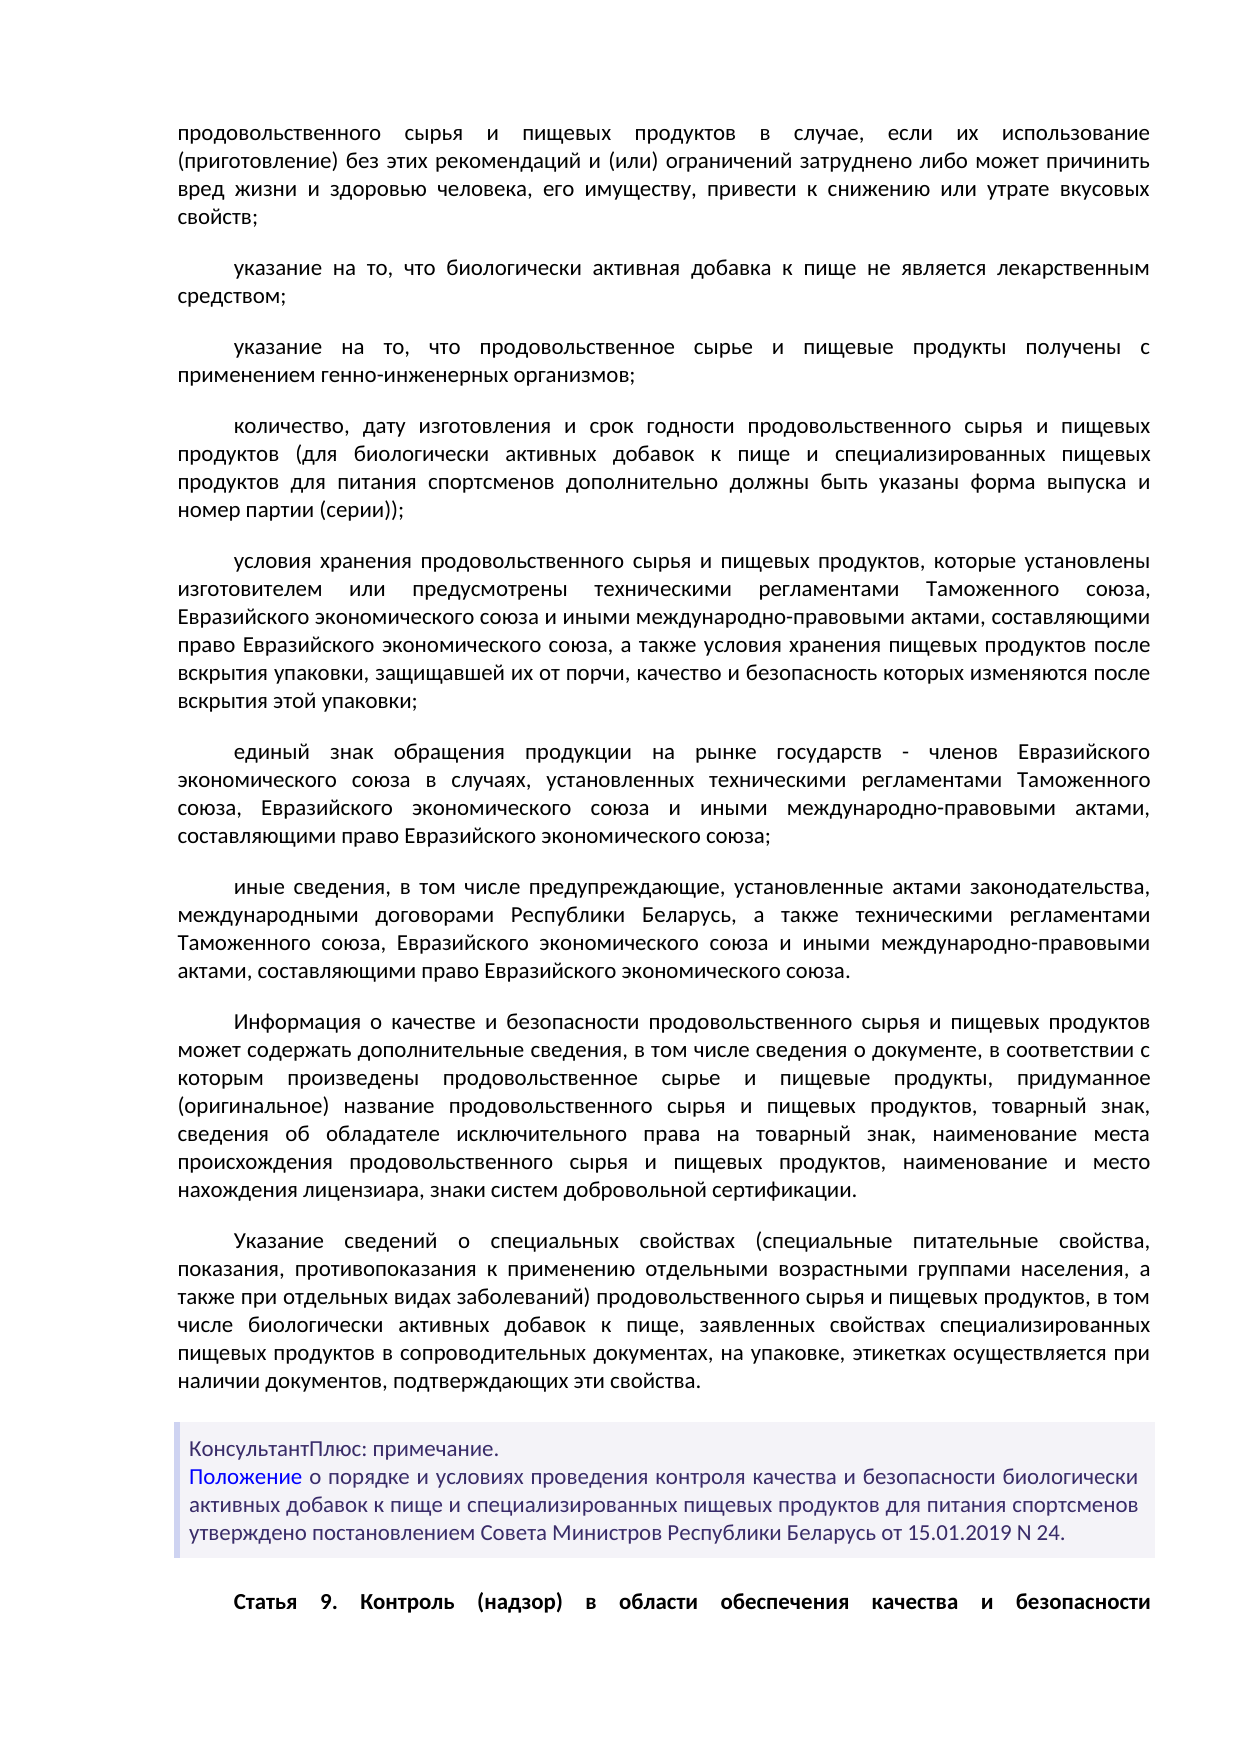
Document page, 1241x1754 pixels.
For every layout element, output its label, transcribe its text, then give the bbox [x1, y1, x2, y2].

text Указание сведений о специальных свойствах (специальные питательные свойства, показания, противопоказания к применению отдельными возрастными группами населения, а также при отдельных видах заболеваний) продовольственного сырья и пищевых продуктов, в том числе биологически активных добавок к пище, заявленных свойствах специализированных пищевых продуктов в сопроводительных документах, на упаковке, этикетках осуществляется при наличии документов, подтверждающих эти свойства. [177, 1226, 1152, 1394]
text иные сведения, в том числе предупреждающие, установленные актами законодательства, международными договорами Республики Беларусь, а также техническими регламентами Таможенного союза, Евразийского экономического союза и иными международно-правовыми актами, составляющими право Евразийского экономического союза. [177, 872, 1152, 984]
text количество, дату изготовления и срок годности продовольственного сырья и пищевых продуктов (для биологически активных добавок к пище и специализированных пищевых продуктов для питания спортсменов дополнительно должны быть указаны форма выпуска и номер партии (серии)); [177, 411, 1152, 523]
table_header КонсультантПлюс: примечание. Положение о порядке и условиях проведения контроля качества и безопасности биологически активных добавок к пище и специализированных пищевых продуктов для питания спортсменов утверждено постановлением Совета Министров Республики Беларусь от 15.01.2019 N 24. [180, 1422, 1149, 1558]
text указание на то, что продовольственное сырье и пищевые продукты получены с применением генно-инженерных организмов; [177, 332, 1152, 388]
text Информация о качестве и безопасности продовольственного сырья и пищевых продуктов может содержать дополнительные сведения, в том числе сведения о документе, в соответствии с которым произведены продовольственное сырье и пищевые продукты, придуманное (оригинальное) название продовольственного сырья и пищевых продуктов, товарный знак, сведения об обладателе исключительного права на товарный знак, наименование места происхождения продовольственного сырья и пищевых продуктов, наименование и место нахождения лицензиара, знаки систем добровольной сертификации. [177, 1007, 1152, 1203]
text условия хранения продовольственного сырья и пищевых продуктов, которые установлены изготовителем или предусмотрены техническими регламентами Таможенного союза, Евразийского экономического союза и иными международно-правовыми актами, составляющими право Евразийского экономического союза, а также условия хранения пищевых продуктов после вскрытия упаковки, защищавшей их от порчи, качество и безопасность которых изменяются после вскрытия этой упаковки; [177, 546, 1152, 714]
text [177, 118, 1152, 230]
text указание на то, что биологически активная добавка к пище не является лекарственным средством; [177, 253, 1152, 309]
text единый знак обращения продукции на рынке государств - членов Евразийского экономического союза в случаях, установленных техническими регламентами Таможенного союза, Евразийского экономического союза и иными международно-правовыми актами, составляющими право Евразийского экономического союза; [177, 737, 1152, 849]
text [177, 1587, 1152, 1615]
